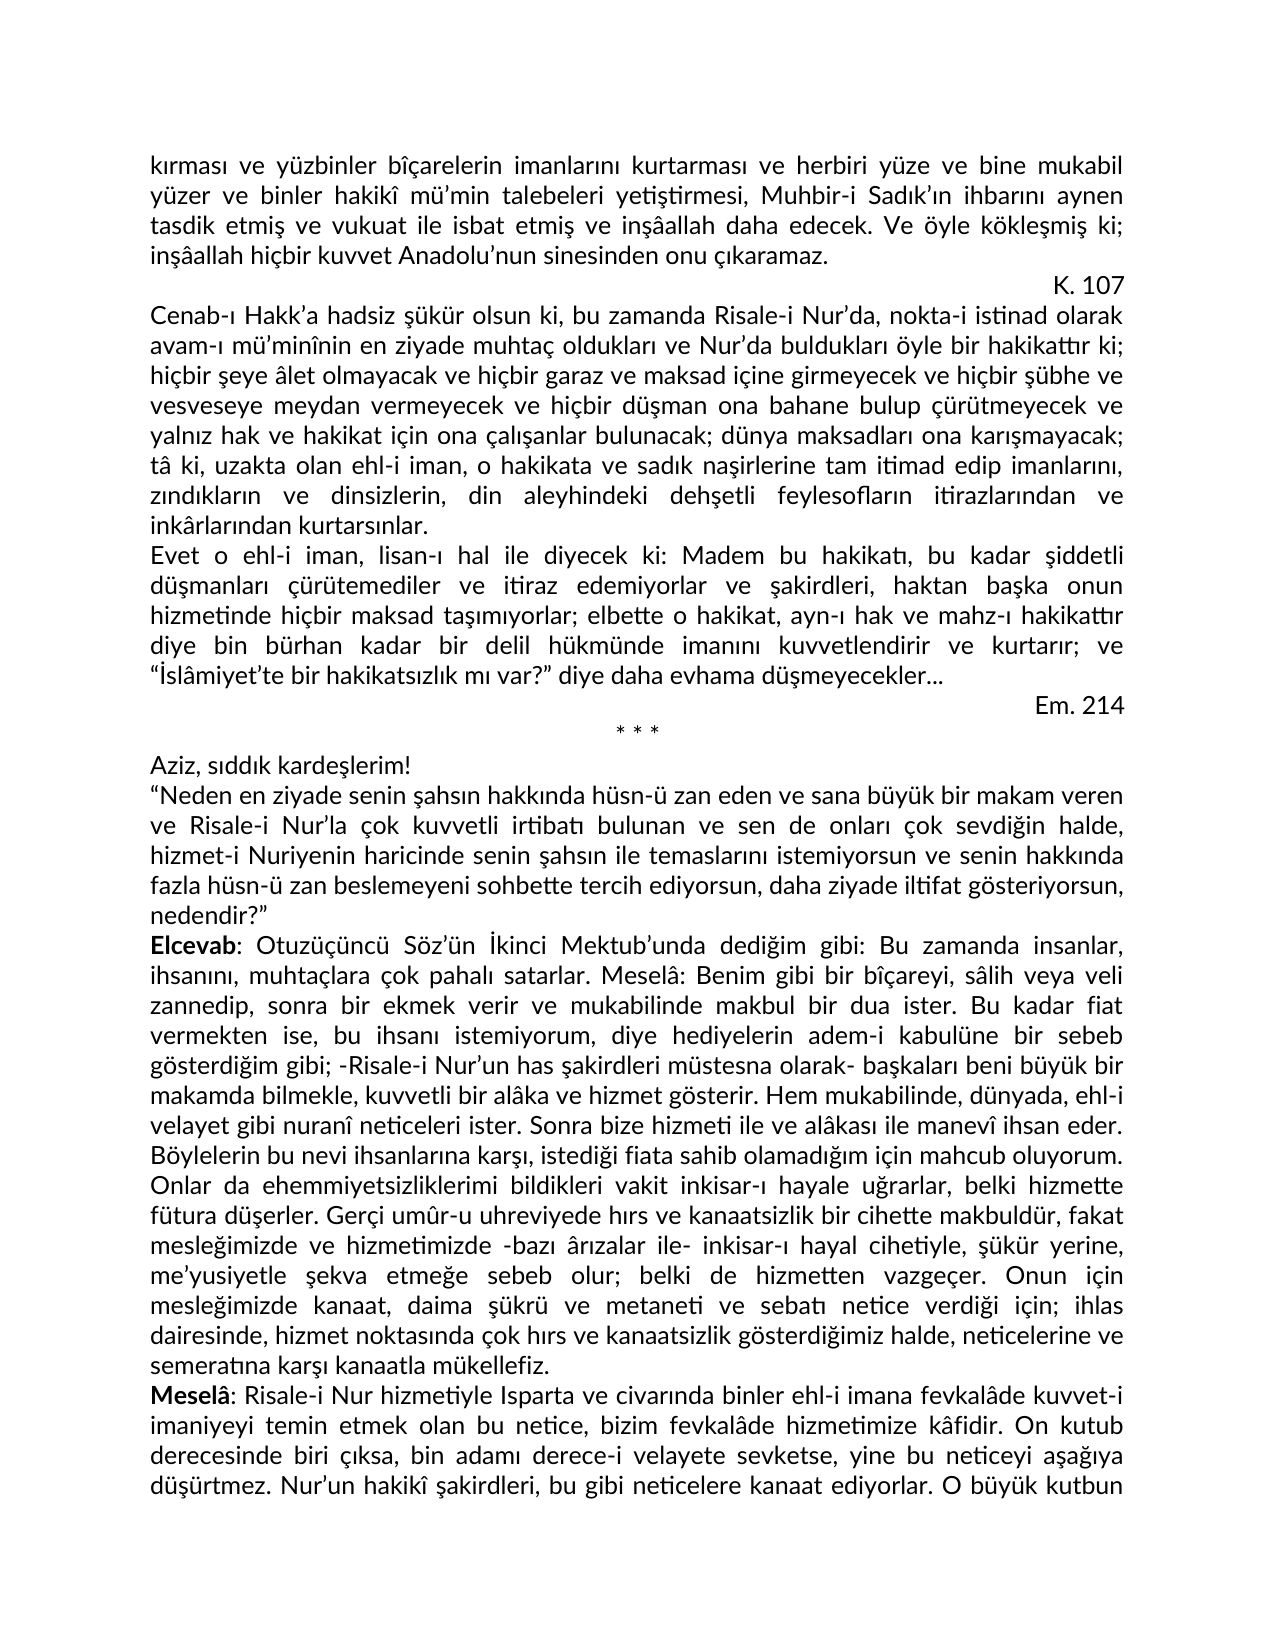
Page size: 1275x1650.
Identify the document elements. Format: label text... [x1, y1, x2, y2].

text Cenab-ı Hakk’a hadsiz şükür olsun ki, bu zamanda Risale-i Nur’da, nokta-i istinad olarak avam-ı mü’minînin en ziyade muhtaç oldukları ve Nur’da buldukları öyle bir hakikattır ki; hiçbir şeye âlet olmayacak ve hiçbir garaz ve maksad içine girmeyecek ve hiçbir şübhe ve vesveseye meydan vermeyecek ve hiçbir düşman ona bahane bulup çürütmeyecek ve yalnız hak ve hakikat için ona çalışanlar bulunacak; dünya maksadları ona karışmayacak; tâ ki, uzakta olan ehl-i iman, o hakikata ve sadık naşirlerine tam itimad edip imanlarını, zındıkların ve dinsizlerin, din aleyhindeki dehşetli feylesofların itirazlarından ve inkârlarından kurtarsınlar. [150, 300, 1125, 540]
text K. 107 [150, 270, 1125, 300]
text * * * [150, 720, 1125, 750]
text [150, 150, 1125, 270]
text Em. 214 [150, 690, 1125, 720]
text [150, 1380, 1125, 1500]
text Aziz, sıddık kardeşlerim! [150, 750, 1125, 780]
text Elcevab: Otuzüçüncü Söz’ün İkinci Mektub’unda dediğim gibi: Bu zamanda insanlar, ihsanını, muhtaçlara çok pahalı satarlar. Meselâ: Benim gibi bir bîçareyi, sâlih veya veli zannedip, sonra bir ekmek verir ve mukabilinde makbul bir dua ister. Bu kadar fiat vermekten ise, bu ihsanı istemiyorum, diye hediyelerin adem-i kabulüne bir sebeb gösterdiğim gibi; -Risale-i Nur’un has şakirdleri müstesna olarak- başkaları beni büyük bir makamda bilmekle, kuvvetli bir alâka ve hizmet gösterir. Hem mukabilinde, dünyada, ehl-i velayet gibi nuranî neticeleri ister. Sonra bize hizmeti ile ve alâkası ile manevî ihsan eder. Böylelerin bu nevi ihsanlarına karşı, istediği fiata sahib olamadığım için mahcub oluyorum. Onlar da ehemmiyetsizliklerimi bildikleri vakit inkisar-ı hayale uğrarlar, belki hizmette fütura düşerler. Gerçi umûr-u uhreviyede hırs ve kanaatsizlik bir cihette makbuldür, fakat mesleğimizde ve hizmetimizde -bazı ârızalar ile- inkisar-ı hayal cihetiyle, şükür yerine, me’yusiyetle şekva etmeğe sebeb olur; belki de hizmetten vazgeçer. Onun için mesleğimizde kanaat, daima şükrü ve metaneti ve sebatı netice verdiği için; ihlas dairesinde, hizmet noktasında çok hırs ve kanaatsizlik gösterdiğimiz halde, neticelerine ve semeratına karşı kanaatla mükellefiz. [150, 930, 1125, 1380]
text “Neden en ziyade senin şahsın hakkında hüsn-ü zan eden ve sana büyük bir makam veren ve Risale-i Nur’la çok kuvvetli irtibatı bulunan ve sen de onları çok sevdiğin halde, hizmet-i Nuriyenin haricinde senin şahsın ile temaslarını istemiyorsun ve senin hakkında fazla hüsn-ü zan beslemeyeni sohbette tercih ediyorsun, daha ziyade iltifat gösteriyorsun, nedendir?” [150, 780, 1125, 930]
text Evet o ehl-i iman, lisan-ı hal ile diyecek ki: Madem bu hakikatı, bu kadar şiddetli düşmanları çürütemediler ve itiraz edemiyorlar ve şakirdleri, haktan başka onun hizmetinde hiçbir maksad taşımıyorlar; elbette o hakikat, ayn-ı hak ve mahz-ı hakikattır diye bin bürhan kadar bir delil hükmünde imanını kuvvetlendirir ve kurtarır; ve “İslâmiyet’te bir hakikatsızlık mı var?” diye daha evhama düşmeyecekler... [150, 540, 1125, 690]
